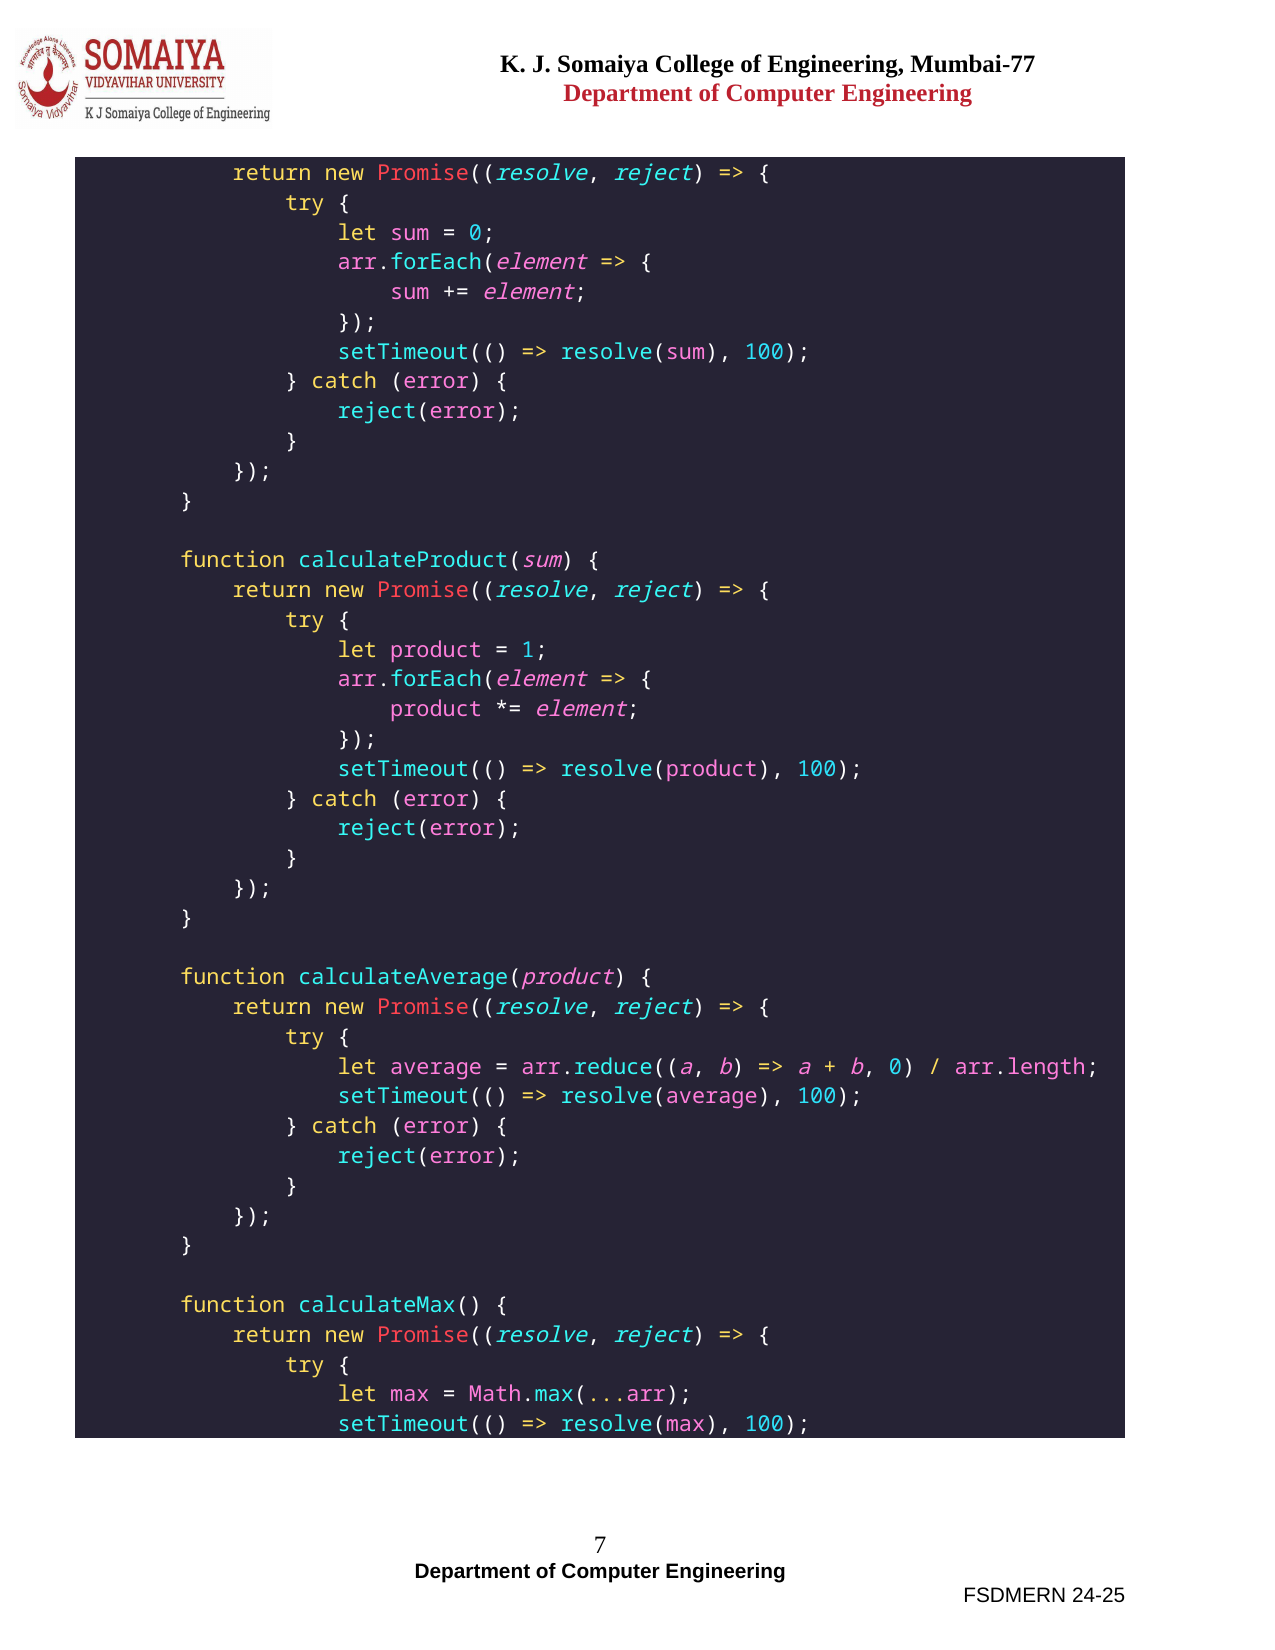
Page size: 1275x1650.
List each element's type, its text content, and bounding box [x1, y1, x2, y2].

text } [75, 902, 1125, 931]
text } [75, 484, 1125, 514]
text let product = 1; [75, 633, 1125, 663]
picture [15, 28, 273, 129]
text reject(error); [75, 1140, 1125, 1170]
text reject(error); [75, 812, 1125, 842]
text sum += element; [75, 276, 1125, 306]
text }); [75, 723, 1125, 753]
text return new Promise((resolve, reject) => { [75, 991, 1125, 1021]
text } catch (error) { [75, 782, 1125, 812]
text try { [75, 604, 1125, 633]
text function calculateAverage(product) { [75, 961, 1125, 991]
text let average = arr.reduce((a, b) => a + b, 0) / arr.length; [75, 1051, 1125, 1080]
text let sum = 0; [75, 216, 1125, 246]
text } catch (error) { [75, 1110, 1125, 1140]
text return new Promise((resolve, reject) => { [75, 1319, 1125, 1348]
text setTimeout(() => resolve(max), 100); [75, 1408, 1125, 1438]
text try { [75, 187, 1125, 216]
text return new Promise((resolve, reject) => { [75, 574, 1125, 604]
text } [75, 1229, 1125, 1259]
text let max = Math.max(...arr); [75, 1378, 1125, 1408]
text } [75, 842, 1125, 872]
text function calculateMax() { [75, 1289, 1125, 1319]
text return new Promise((resolve, reject) => { [75, 157, 1125, 187]
text setTimeout(() => resolve(product), 100); [75, 753, 1125, 782]
text } catch (error) { [75, 365, 1125, 395]
text arr.forEach(element => { [75, 246, 1125, 276]
text setTimeout(() => resolve(average), 100); [75, 1080, 1125, 1110]
text function calculateProduct(sum) { [75, 544, 1125, 574]
text try { [75, 1021, 1125, 1051]
text arr.forEach(element => { [75, 663, 1125, 693]
text }); [75, 455, 1125, 484]
text setTimeout(() => resolve(sum), 100); [75, 336, 1125, 365]
text }); [75, 1199, 1125, 1229]
text } [75, 1170, 1125, 1199]
text } [75, 425, 1125, 455]
text reject(error); [75, 395, 1125, 425]
text }); [75, 872, 1125, 902]
text try { [75, 1348, 1125, 1378]
text }); [75, 306, 1125, 336]
text product *= element; [75, 693, 1125, 723]
